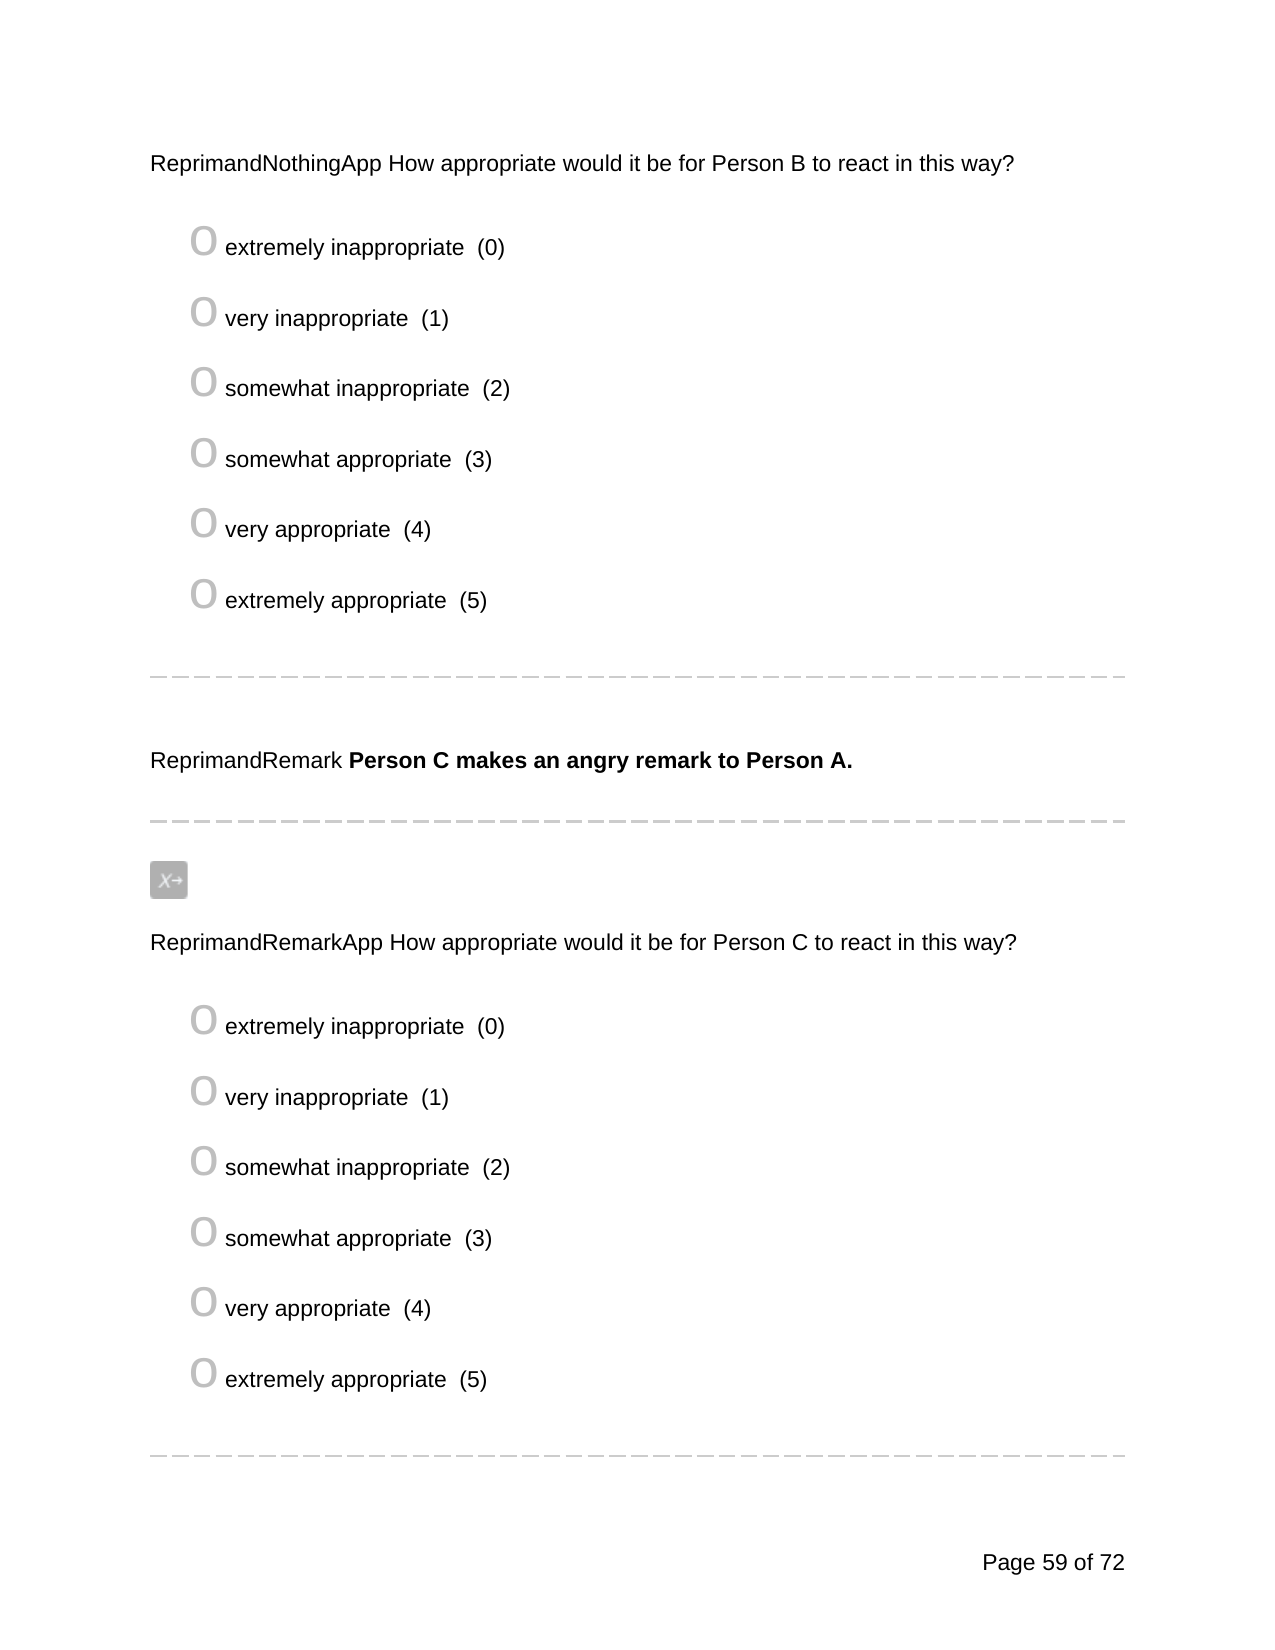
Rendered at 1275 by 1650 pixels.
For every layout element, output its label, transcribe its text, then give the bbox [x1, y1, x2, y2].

list very inappropriate (1) [187, 281, 1125, 342]
text ReprimandNothingApp How appropriate would it be for Person B to react in this way? [150, 150, 1125, 207]
list extremely appropriate (5) [187, 563, 1125, 624]
text ReprimandRemark Person C makes an angry remark to Person A. [150, 747, 1125, 774]
list extremely inappropriate (0) [187, 989, 1125, 1051]
text ReprimandRemarkApp How appropriate would it be for Person C to react in this way? [150, 929, 1125, 986]
list somewhat inappropriate (2) [187, 1130, 1125, 1192]
list extremely inappropriate (0) [187, 210, 1125, 272]
list very appropriate (4) [187, 492, 1125, 554]
list very inappropriate (1) [187, 1060, 1125, 1121]
picture [150, 861, 188, 899]
list somewhat inappropriate (2) [187, 351, 1125, 413]
list somewhat appropriate (3) [187, 1201, 1125, 1262]
list very appropriate (4) [187, 1271, 1125, 1333]
list somewhat appropriate (3) [187, 422, 1125, 483]
list extremely appropriate (5) [187, 1342, 1125, 1403]
